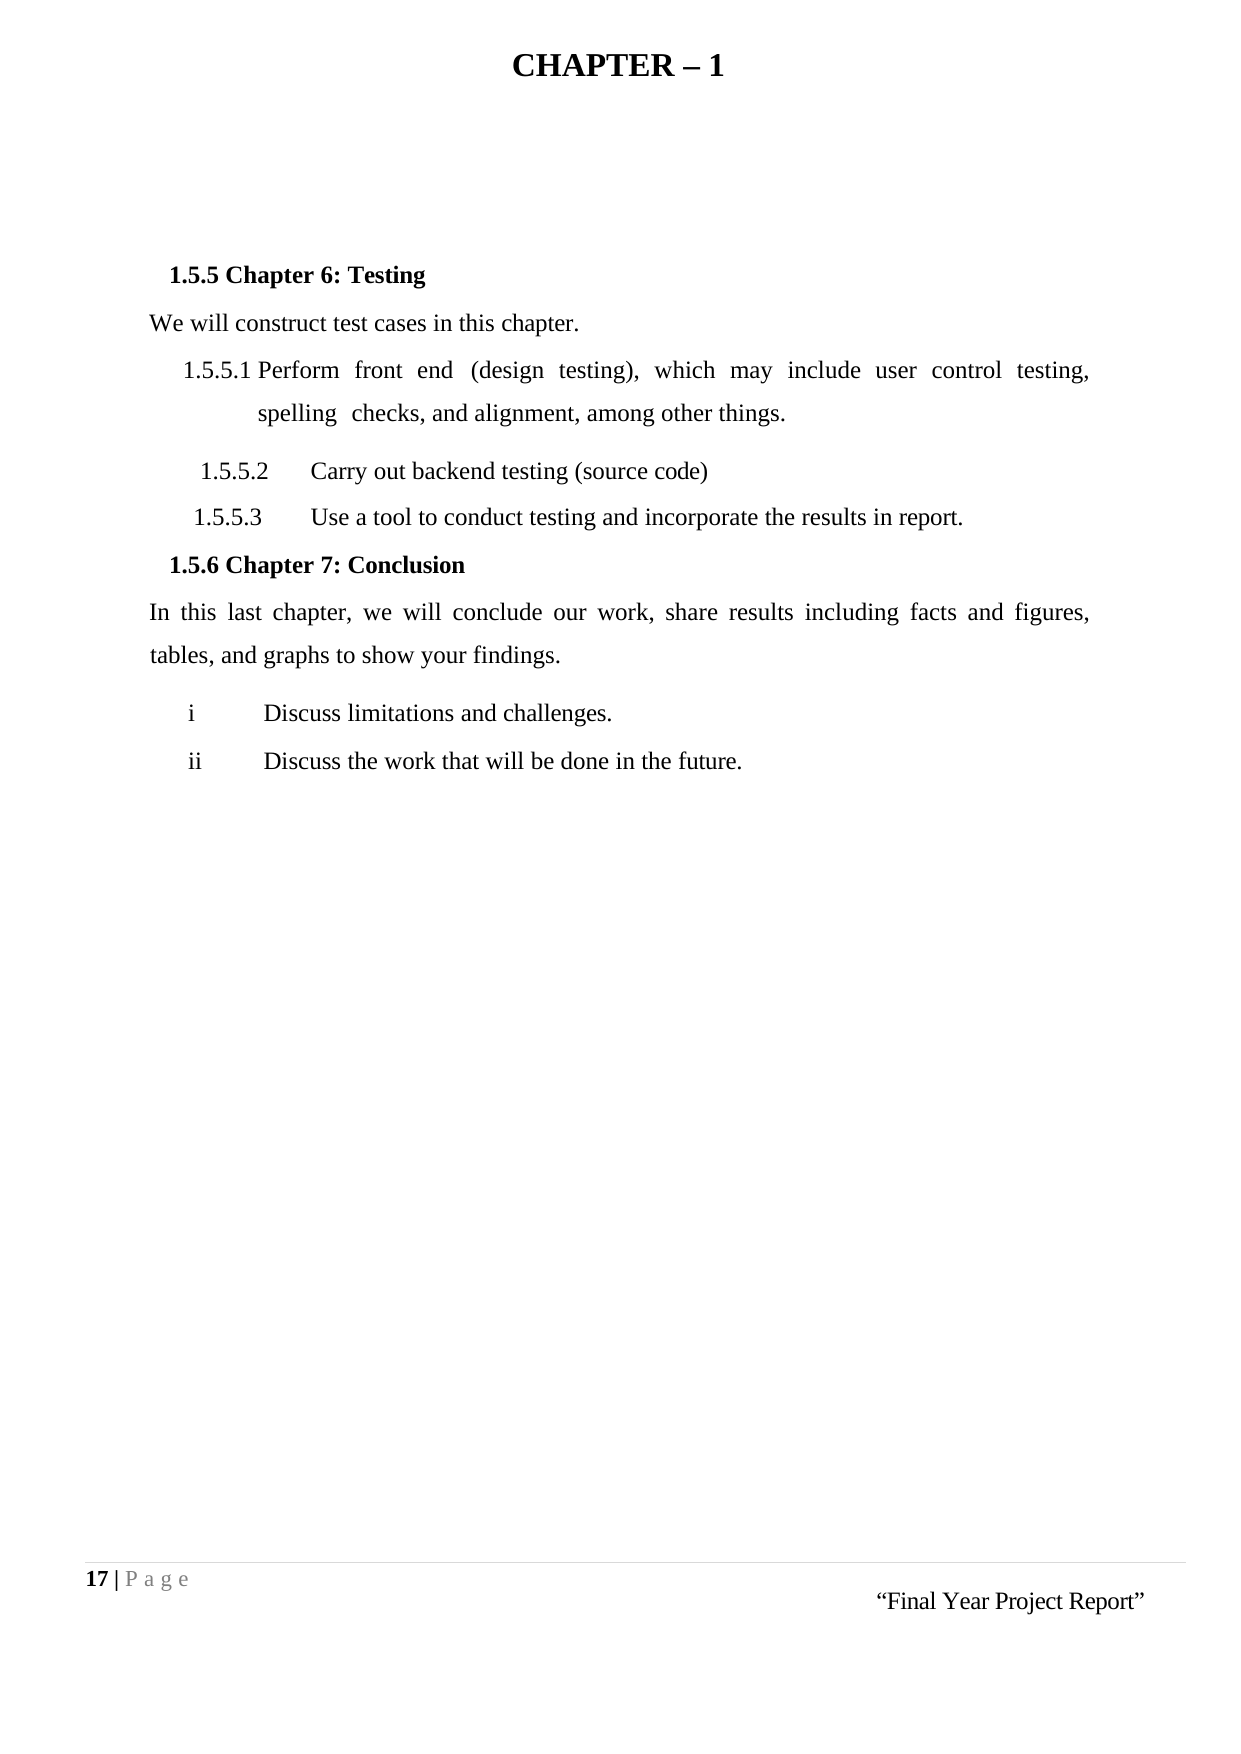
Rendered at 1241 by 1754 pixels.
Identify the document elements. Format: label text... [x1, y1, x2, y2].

subtitle Chapter 6: Testing [169, 260, 1186, 289]
text In this last chapter, we will conclude our work, share results including facts and figures, tables, and graphs to show your findings. [149, 597, 1090, 668]
list Perform front end (design testing), which may include user control testing, spelling checks, and alignment, among other things. [183, 355, 1090, 427]
list Discuss limitations and challenges. [188, 698, 1186, 727]
list Use a tool to conduct testing and incorporate the results in report. [193, 502, 1186, 531]
subtitle Chapter 7: Conclusion [169, 550, 1186, 578]
list Carry out backend testing (source code) [200, 457, 1186, 485]
text We will construct test cases in this chapter. [149, 308, 1186, 336]
list Discuss the work that will be done in the future. [188, 746, 1186, 775]
